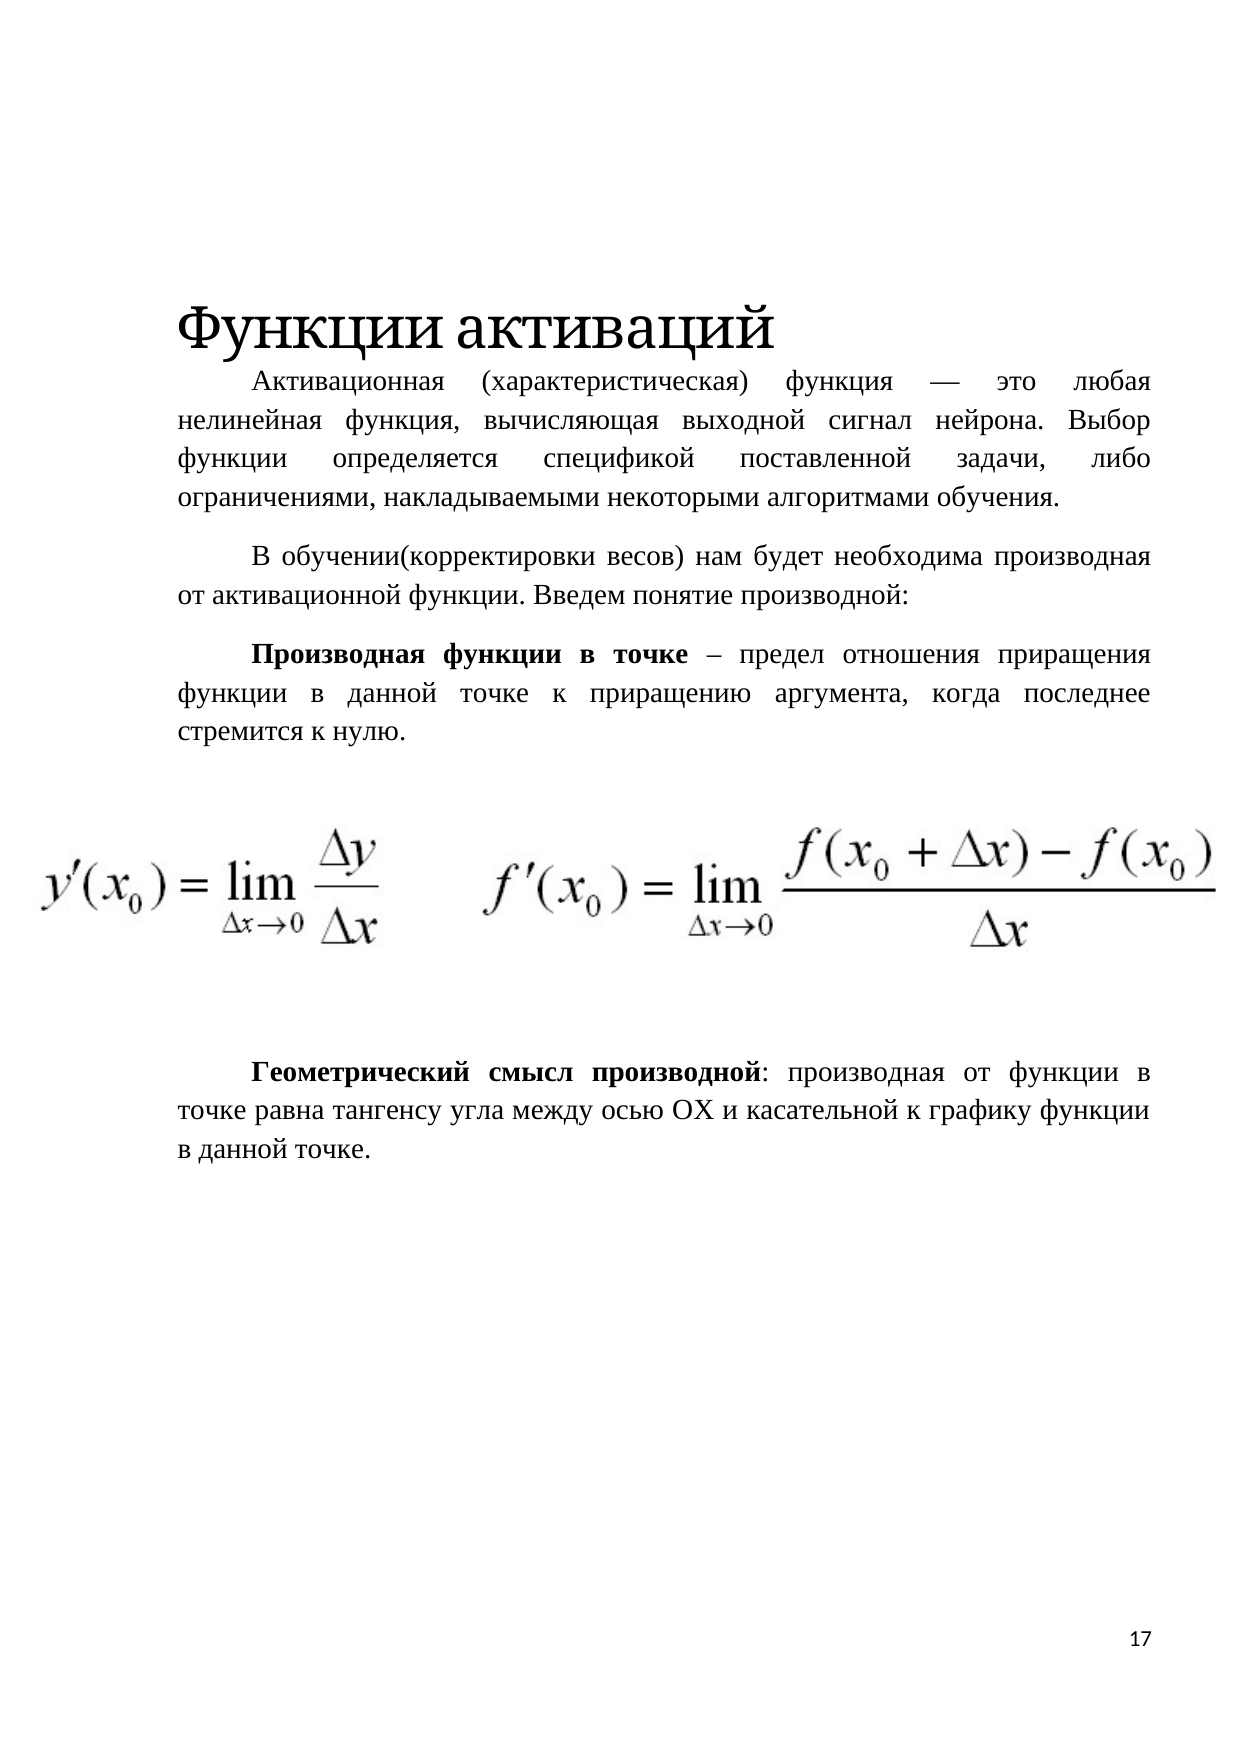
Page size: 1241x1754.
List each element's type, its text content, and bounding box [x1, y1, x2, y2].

picture [466, 790, 1240, 983]
picture [32, 798, 400, 969]
text Производная функции в точке – предел отношения приращения функции в данной точке к приращению аргумента, когда последнее стремится к нулю. [177, 636, 1152, 747]
text Геометрический смысл производной: производная от функции в точке равна тангенсу угла между осью OX и касательной к графику функции в данной точке. [177, 1054, 1152, 1164]
text В обучении(корректировки весов) нам будет необходима производная от активационной функции. Введем понятие производной: [177, 538, 1152, 610]
title Функции активаций [177, 296, 1152, 363]
text Активационная (характеристическая) функция — это любая нелинейная функция, вычисляющая выходной сигнал нейрона. Выбор функции определяется спецификой поставленной задачи, либо ограничениями, накладываемыми некоторыми алгоритмами обучения. [177, 363, 1152, 512]
